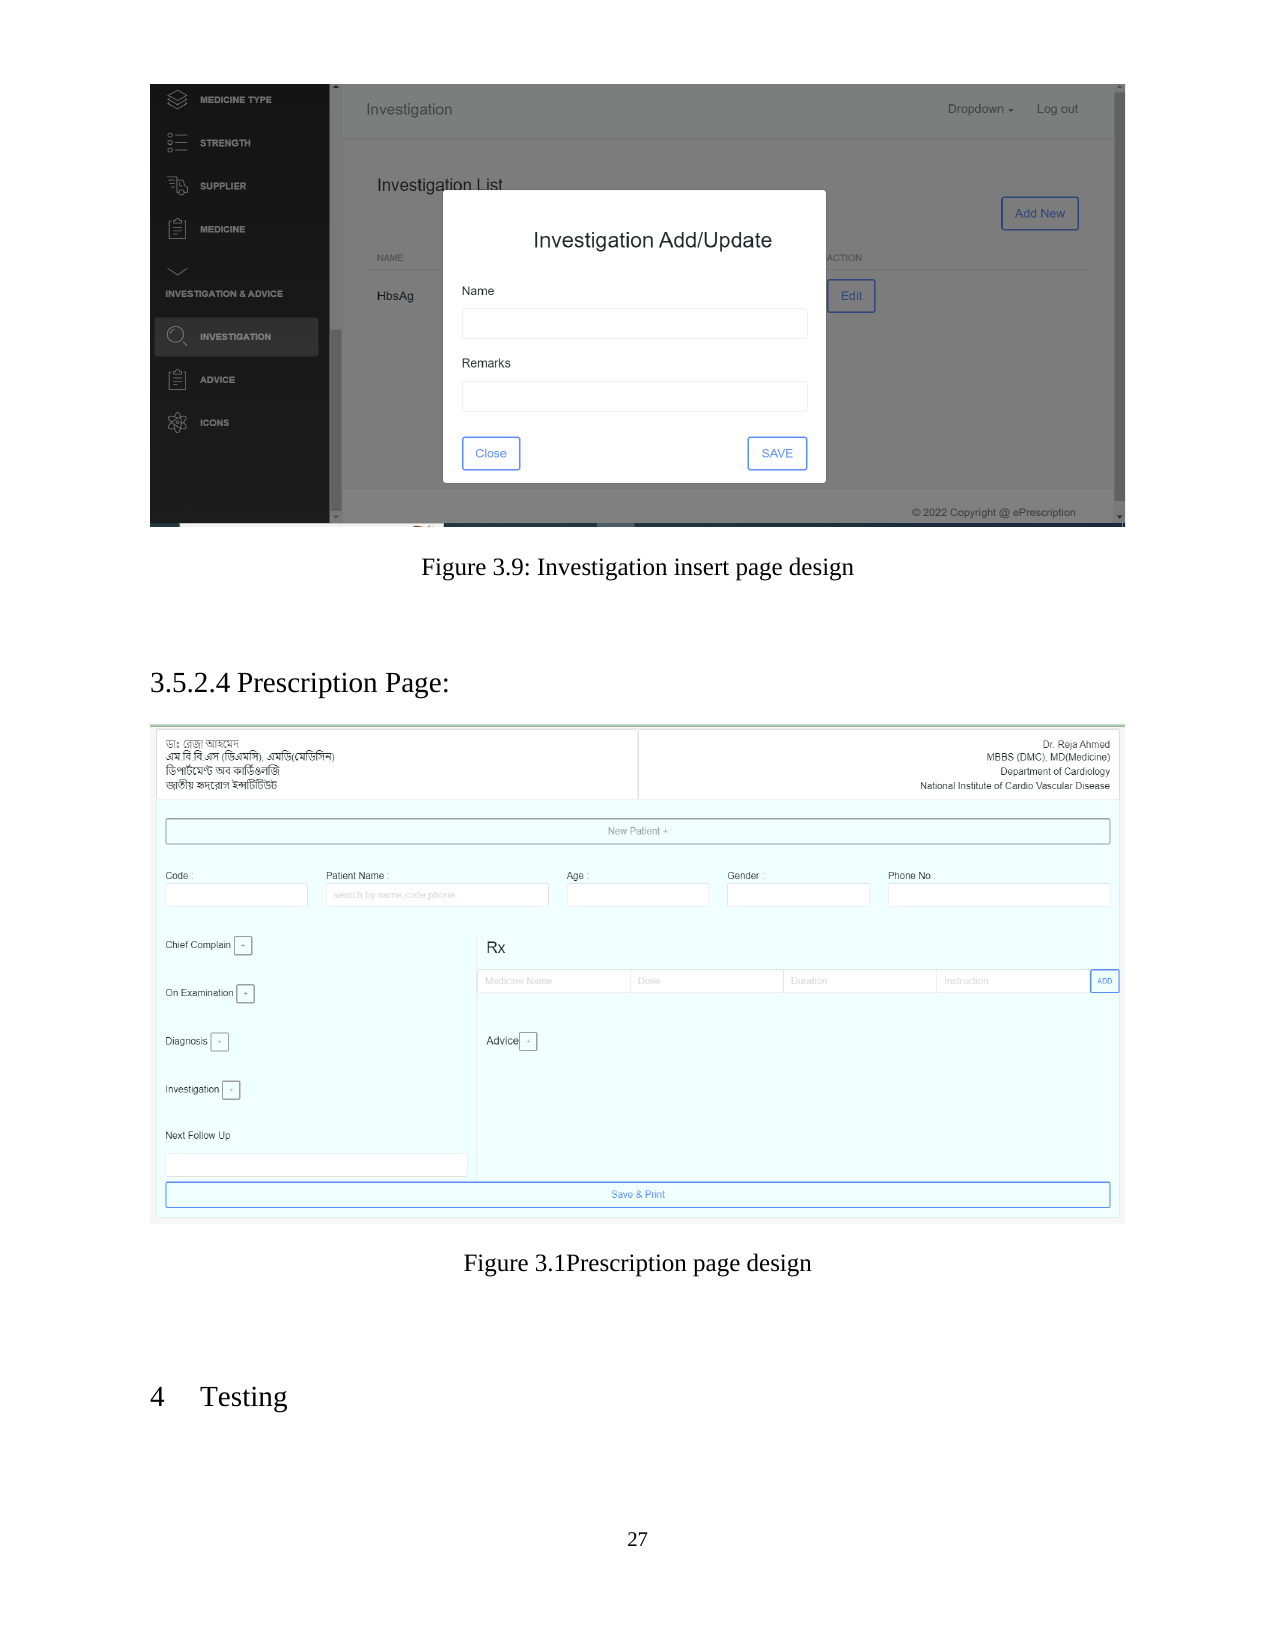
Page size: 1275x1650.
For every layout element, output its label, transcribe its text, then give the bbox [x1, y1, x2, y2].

text Figure 3.9: Investigation insert page design [150, 552, 1125, 580]
list Testing [150, 1379, 1125, 1413]
picture [150, 84, 1125, 527]
text 3.5.2.4 Prescription Page: [150, 665, 1125, 698]
text Figure 3.1Prescription page design [150, 1248, 1125, 1277]
picture [150, 724, 1125, 1224]
